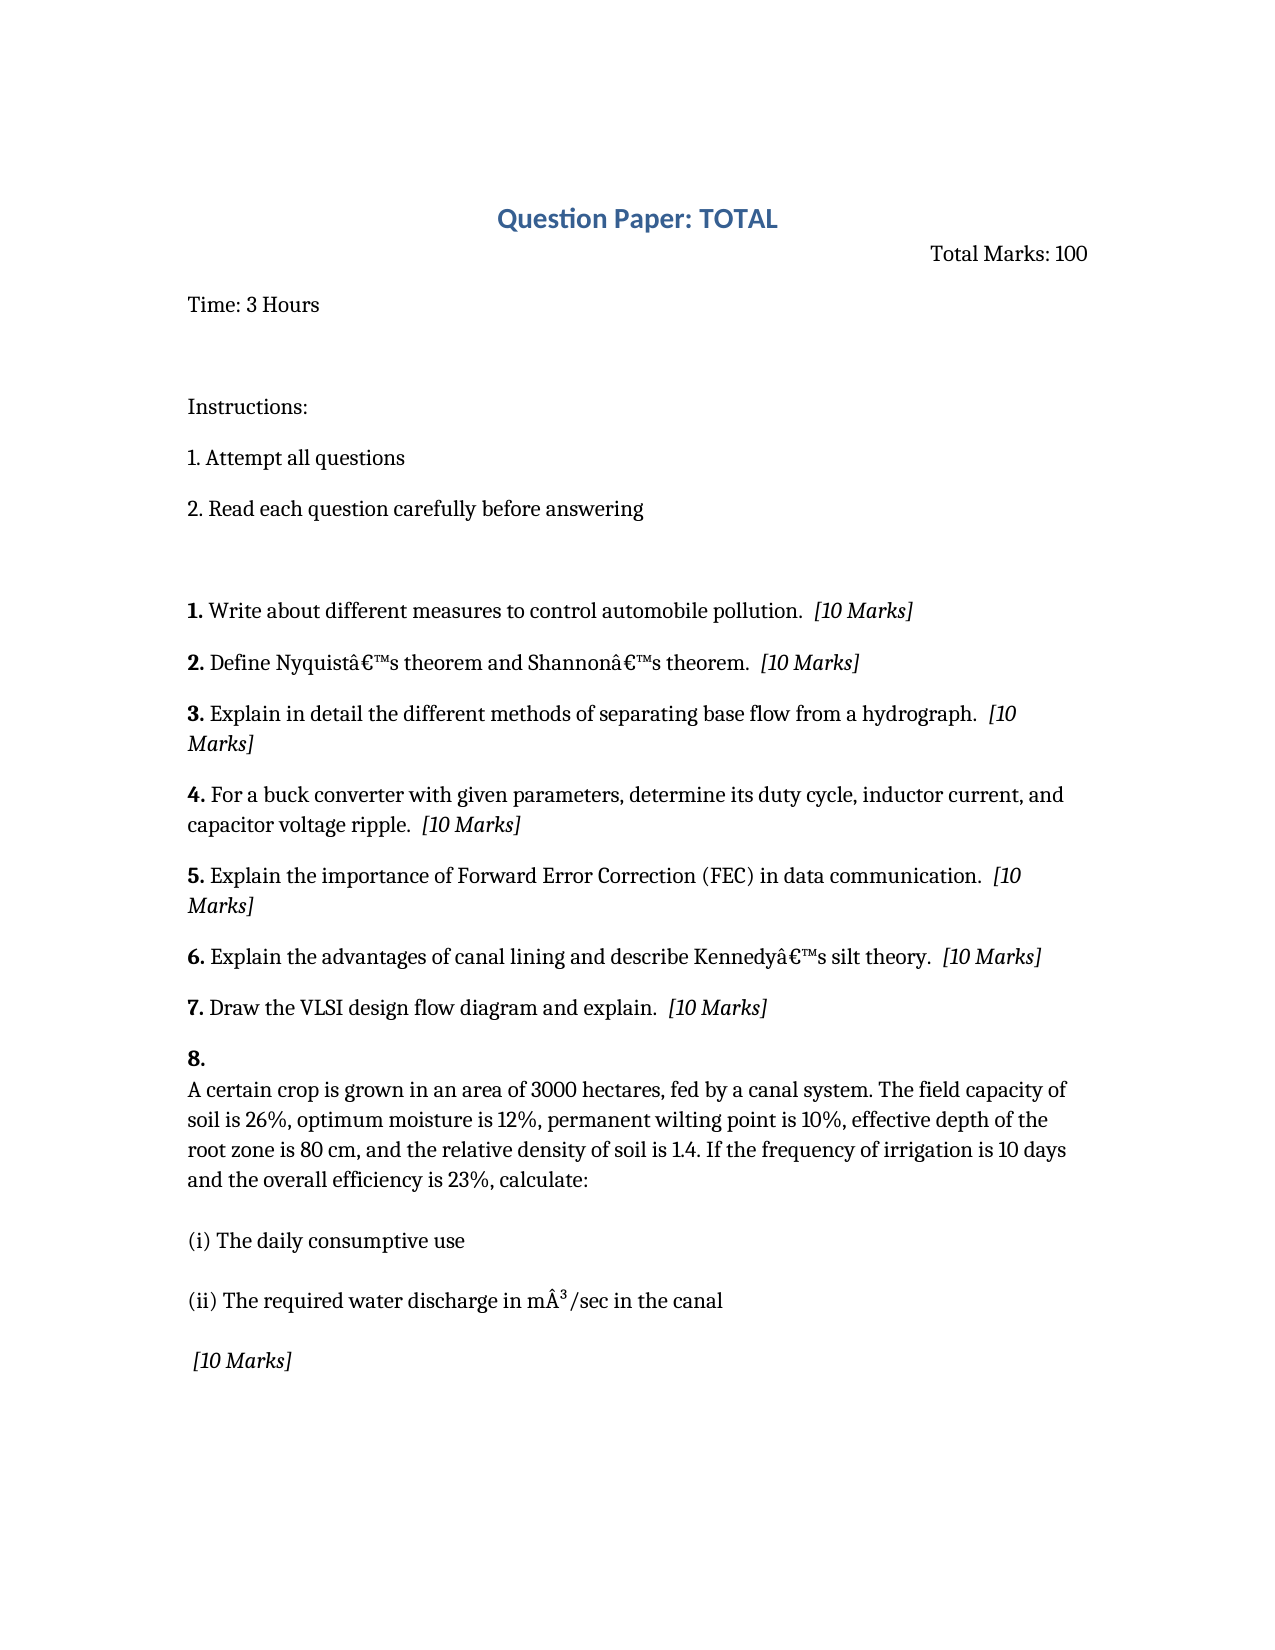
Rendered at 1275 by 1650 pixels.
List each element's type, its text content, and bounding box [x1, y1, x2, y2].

text Total Marks: 100 [187, 241, 1087, 267]
text 1. Attempt all questions [187, 445, 1087, 471]
text 6. Explain the advantages of canal lining and describe Kennedyâ€™s silt theory. [10 Marks] [187, 944, 1087, 970]
text 3. Explain in detail the different methods of separating base flow from a hydrograph. [10 Marks] [187, 700, 1087, 757]
text 1. Write about different measures to control automobile pollution. [10 Marks] [187, 598, 1087, 624]
text 5. Explain the importance of Forward Error Correction (FEC) in data communication. [10 Marks] [187, 863, 1087, 919]
text 7. Draw the VLSI design flow diagram and explain. [10 Marks] [187, 995, 1087, 1021]
text Time: 3 Hours [187, 292, 1087, 318]
text 8. A certain crop is grown in an area of 3000 hectares, fed by a canal system. The field capacity of soil is 26%, optimum moisture is 12%, permanent wilting point is 10%, effective depth of the root zone is 80 cm, and the relative density of soil is 1.4. If the frequency of irrigation is 10 days and the overall efficiency is 23%, calculate: (i) The daily consumptive use (ii) The required water discharge in mÂ³/sec in the canal [10 Marks] [187, 1046, 1087, 1374]
text 2. Define Nyquistâ€™s theorem and Shannonâ€™s theorem. [10 Marks] [187, 649, 1087, 676]
text 2. Read each question carefully before answering [187, 496, 1087, 522]
text Instructions: [187, 394, 1087, 420]
text 4. For a buck converter with given parameters, determine its duty cycle, inductor current, and capacitor voltage ripple. [10 Marks] [187, 782, 1087, 838]
subtitle Question Paper: TOTAL [187, 200, 1087, 236]
